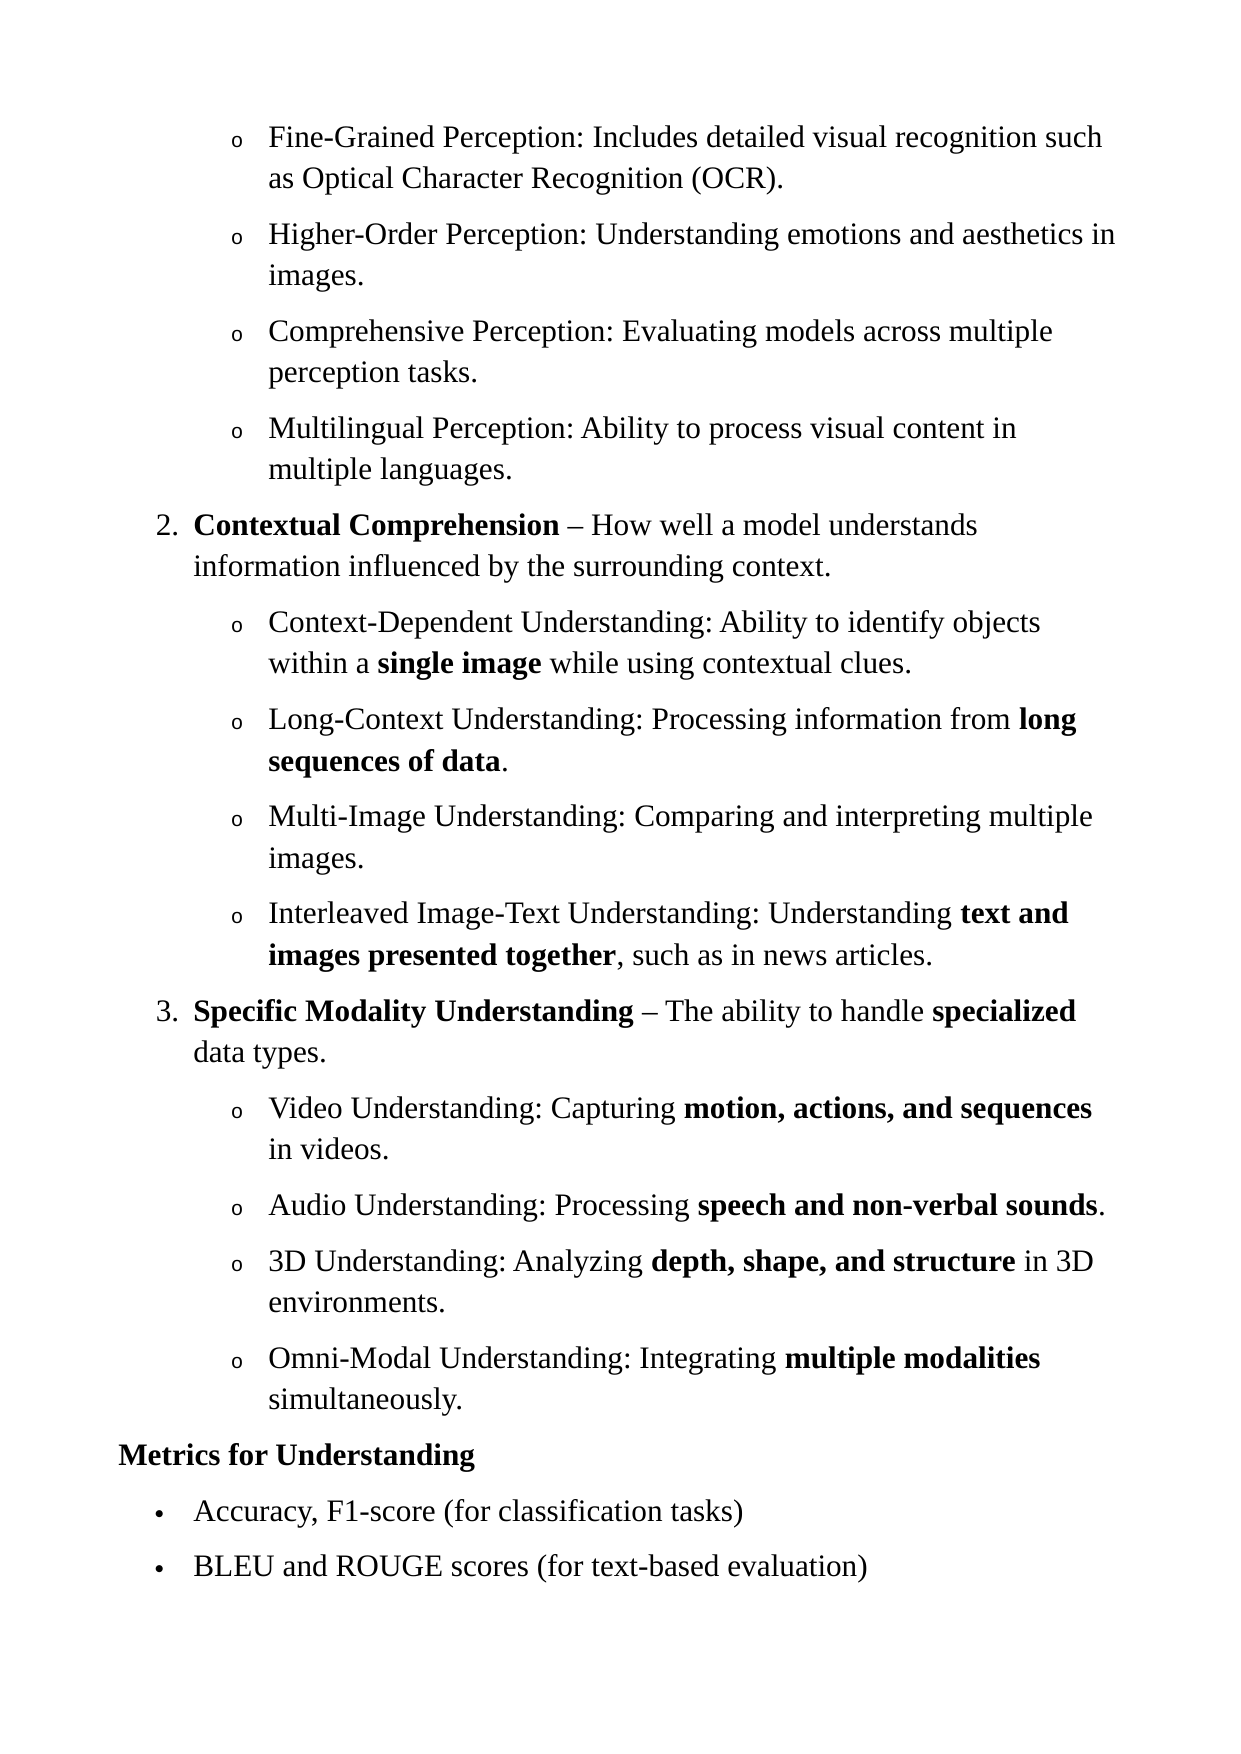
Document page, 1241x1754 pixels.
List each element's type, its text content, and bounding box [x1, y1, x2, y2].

list Video Understanding: Capturing motion, actions, and sequences in videos. [231, 1089, 1122, 1166]
list Accuracy, F1-score (for classification tasks) [156, 1492, 1122, 1528]
list Omni-Modal Understanding: Integrating multiple modalities simultaneously. [231, 1339, 1122, 1416]
list Specific Modality Understanding – The ability to handle specialized data types. [156, 992, 1122, 1069]
list Multi-Image Understanding: Comparing and interpreting multiple images. [231, 798, 1122, 875]
list Audio Understanding: Processing speech and non-verbal sounds. [231, 1186, 1122, 1222]
list Context-Dependent Understanding: Ability to identify objects within a single image while using contextual clues. [231, 603, 1122, 681]
list BLEU and ROUGE scores (for text-based evaluation) [156, 1548, 1122, 1584]
list Fine-Grained Perception: Includes detailed visual recognition such as Optical Character Recognition (OCR). [231, 118, 1122, 195]
list Contextual Comprehension – How well a model understands information influenced by the surrounding context. [156, 506, 1122, 584]
list Interleaved Image-Text Understanding: Understanding text and images presented together, such as in news articles. [231, 895, 1122, 972]
list 3D Understanding: Analyzing depth, shape, and structure in 3D environments. [231, 1242, 1122, 1319]
text Metrics for Understanding [118, 1436, 1122, 1472]
list Long-Context Understanding: Processing information from long sequences of data. [231, 701, 1122, 778]
list Higher-Order Perception: Understanding emotions and aesthetics in images. [231, 215, 1122, 292]
list Comprehensive Perception: Evaluating models across multiple perception tasks. [231, 312, 1122, 389]
list Multilingual Perception: Ability to process visual content in multiple languages. [231, 409, 1122, 487]
